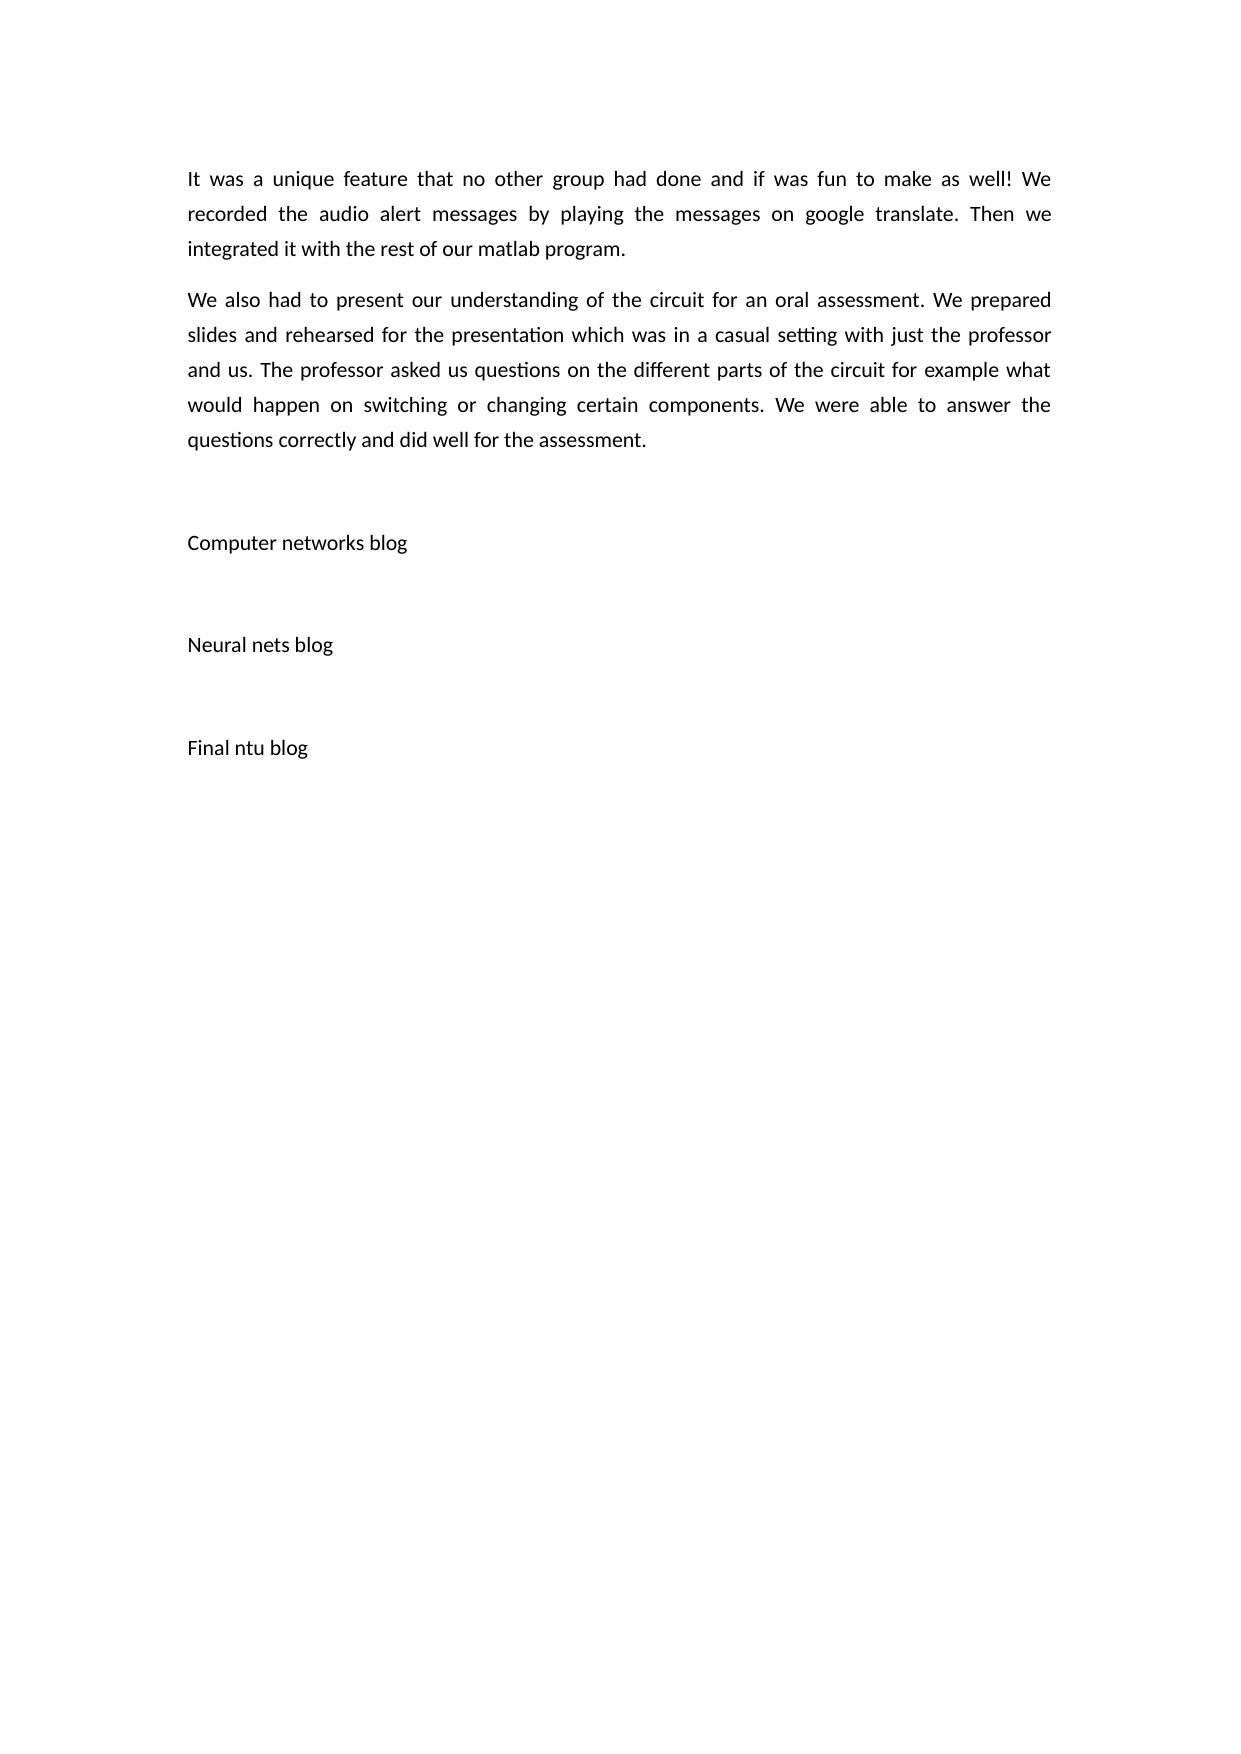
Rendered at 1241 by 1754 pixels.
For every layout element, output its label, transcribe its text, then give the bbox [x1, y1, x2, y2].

text Neural nets blog [187, 628, 1053, 661]
text Final ntu blog [187, 731, 1053, 763]
text Computer networks blog [187, 526, 1053, 558]
text We also had to present our understanding of the circuit for an oral assessment. We prepared slides and rehearsed for the presentation which was in a casual setting with just the professor and us. The professor asked us questions on the different parts of the circuit for example what would happen on switching or changing certain components. We were able to answer the questions correctly and did well for the assessment. [187, 283, 1053, 456]
text It was a unique feature that no other group had done and if was fun to make as well! We recorded the audio alert messages by playing the messages on google translate. Then we integrated it with the rest of our matlab program. [187, 162, 1053, 264]
